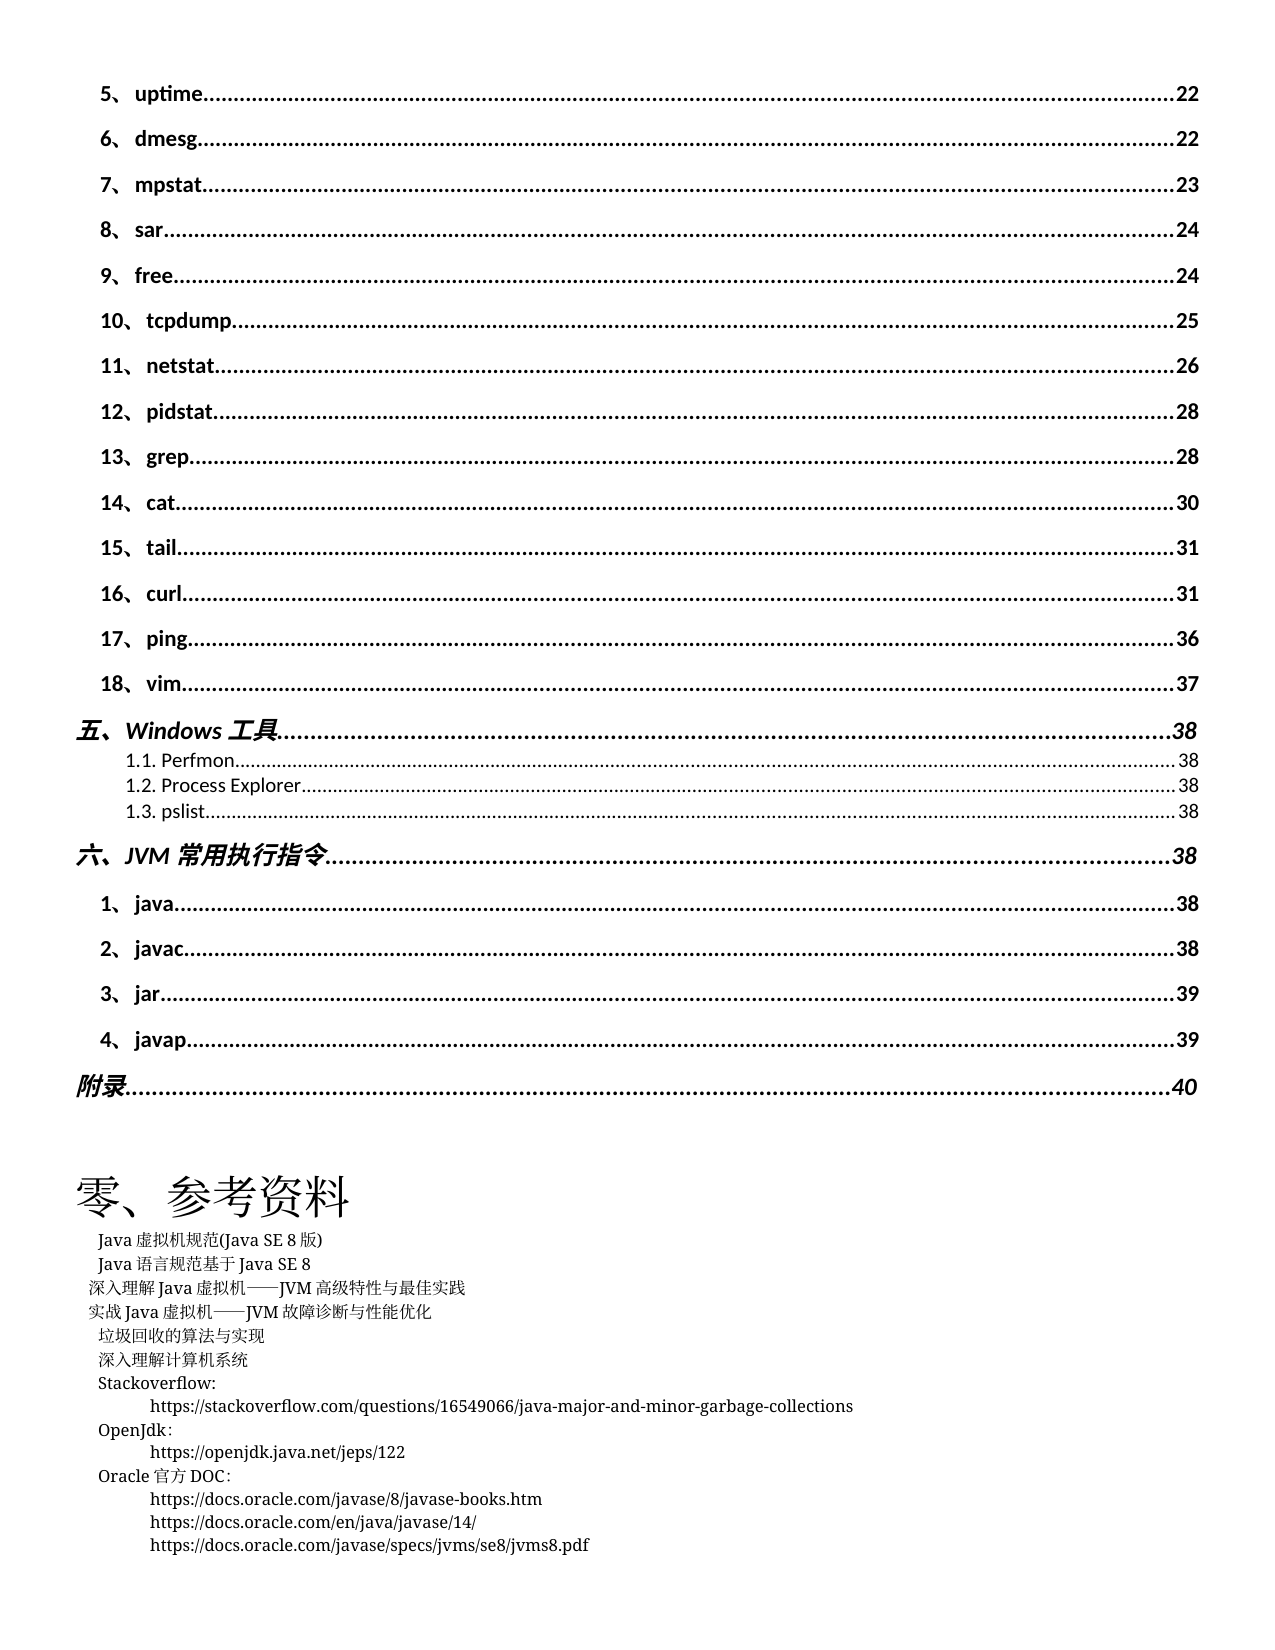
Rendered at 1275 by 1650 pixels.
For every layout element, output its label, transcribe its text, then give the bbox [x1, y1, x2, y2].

text 深入理解Java虚拟机——JVM高级特性与最佳实践 [75, 1276, 1200, 1299]
text Oracle官方DOC： [75, 1464, 1200, 1488]
text https://openjdk.java.net/jeps/122 [75, 1441, 1200, 1464]
text 垃圾回收的算法与实现 [75, 1324, 1200, 1348]
subtitle 零、参考资料 [75, 1162, 1200, 1227]
text Java虚拟机规范(Java SE 8版) [75, 1227, 1200, 1251]
text Java语言规范基于Java SE 8 [75, 1251, 1200, 1276]
text 深入理解计算机系统 [75, 1348, 1200, 1372]
text 实战Java虚拟机——JVM故障诊断与性能优化 [75, 1299, 1200, 1324]
text https://docs.oracle.com/javase/specs/jvms/se8/jvms8.pdf [75, 1533, 1200, 1556]
text Stackoverflow: [75, 1372, 1200, 1394]
text https://docs.oracle.com/javase/8/javase-books.htm [75, 1488, 1200, 1511]
text OpenJdk： [75, 1417, 1200, 1441]
text https://docs.oracle.com/en/java/javase/14/ [75, 1511, 1200, 1533]
text https://stackoverflow.com/questions/16549066/java-major-and-minor-garbage-collections [75, 1394, 1200, 1417]
